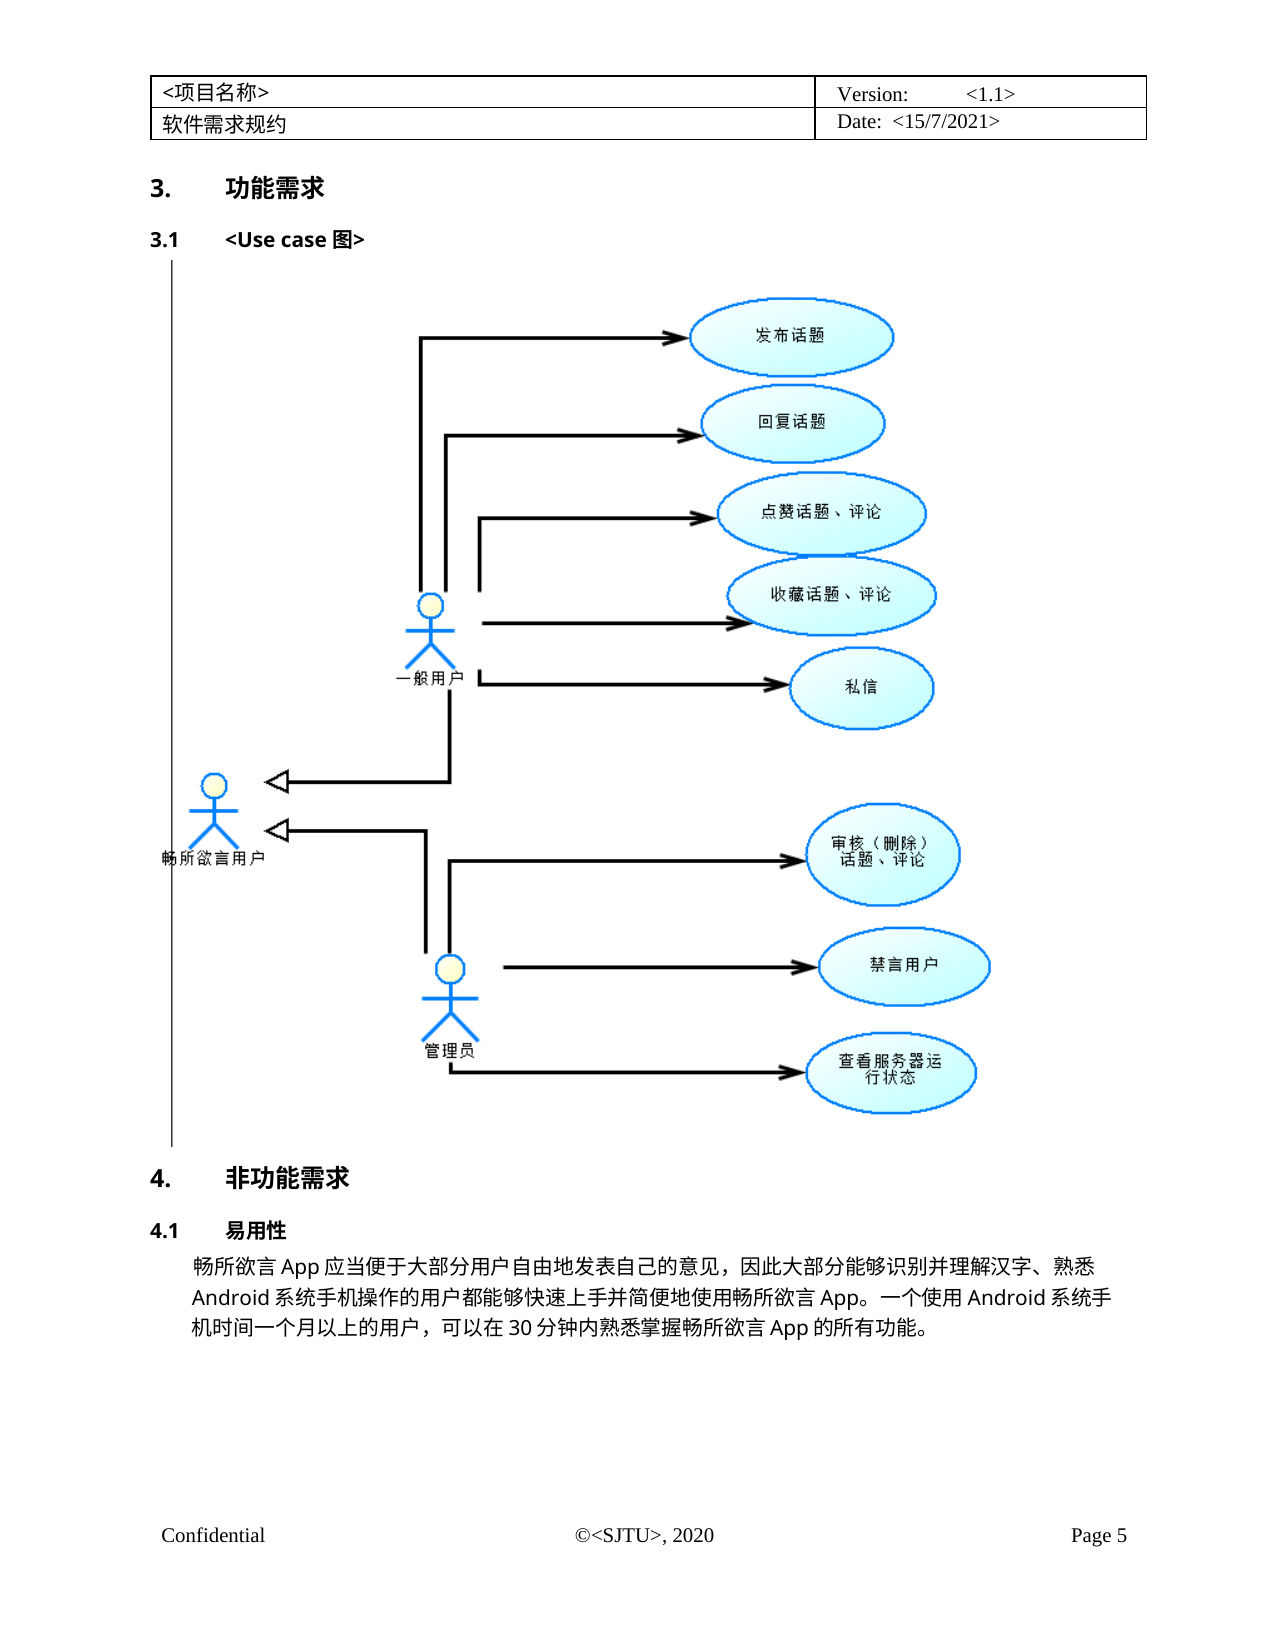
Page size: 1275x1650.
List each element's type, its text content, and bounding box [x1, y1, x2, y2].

subtitle <Use case 图> [150, 224, 1125, 254]
subtitle 易用性 [150, 1214, 1125, 1244]
subtitle 非功能需求 [150, 1159, 1125, 1195]
subtitle 功能需求 [150, 169, 1125, 205]
picture [150, 260, 1050, 1147]
text 畅所欲言App应当便于大部分用户自由地发表自己的意见，因此大部分能够识别并理解汉字、熟悉Android系统手机操作的用户都能够快速上手并简便地使用畅所欲言App。一个使用Android系统手机时间一个月以上的用户，可以在30分钟内熟悉掌握畅所欲言App的所有功能。 [150, 1251, 1125, 1341]
